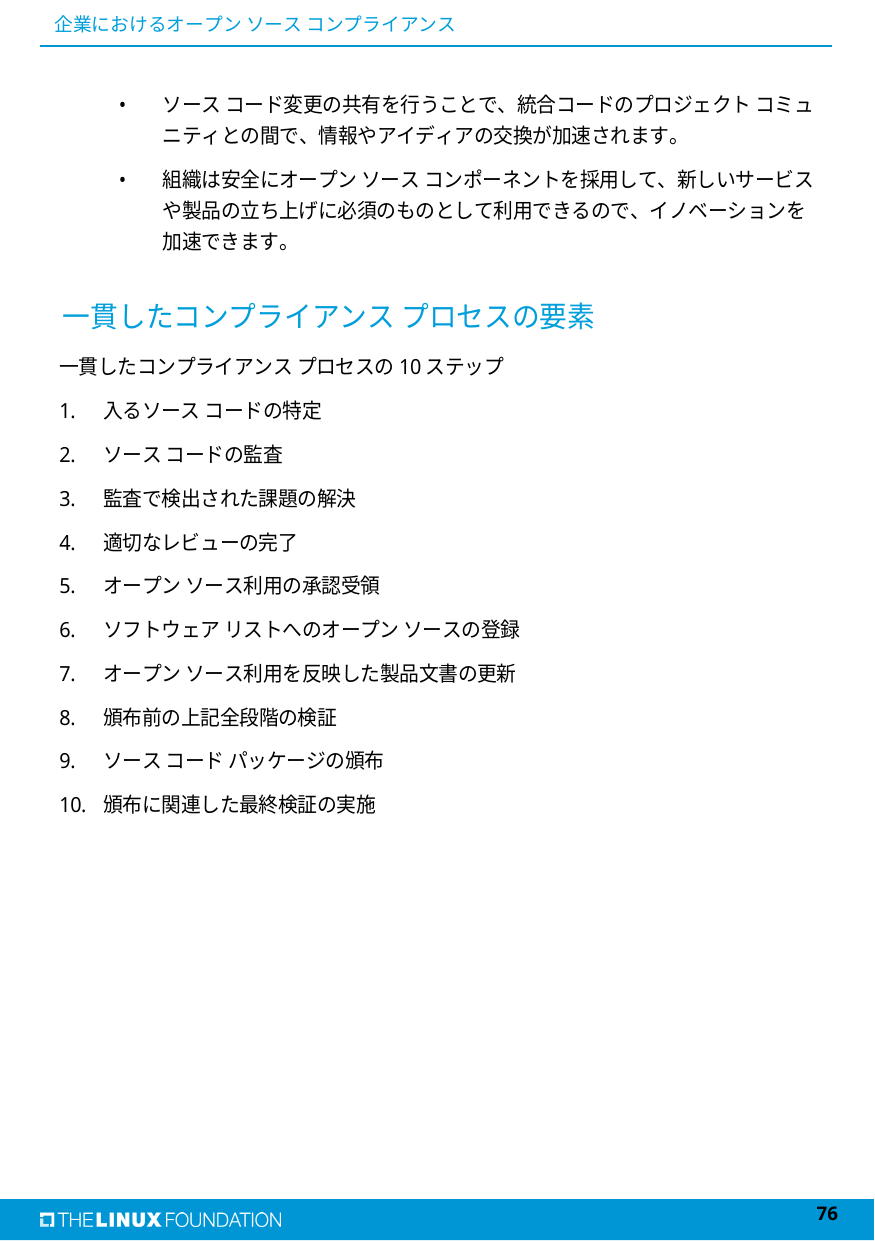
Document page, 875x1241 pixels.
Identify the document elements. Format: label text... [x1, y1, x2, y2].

list オープン ソース利用を反映した製品文書の更新 [59, 656, 815, 688]
subtitle 一貫したコンプライアンス プロセスの要素 [63, 293, 874, 336]
list 監査で検出された課題の解決 [59, 481, 815, 513]
list オープン ソース利用の承認受領 [59, 569, 815, 600]
list 入るソース コードの特定 [59, 394, 815, 425]
picture [41, 1219, 48, 1226]
list ソフトウェア リストへのオープン ソースの登録 [59, 613, 815, 644]
picture [41, 1213, 54, 1226]
picture [98, 323, 110, 327]
list 頒布前の上記全段階の検証 [59, 700, 815, 731]
picture [97, 1213, 106, 1226]
picture [149, 1213, 159, 1226]
picture [118, 1213, 129, 1226]
text ソース コード変更の共有を行うことで、統合コードのプロジェクト コミュニティとの間で、情報やアイディアの交換が加速されます。 [119, 87, 815, 149]
list ソース コード パッケージの頒布 [59, 744, 815, 775]
list 適切なレビューの完了 [59, 525, 815, 556]
picture [133, 1213, 144, 1226]
text 一貫したコンプライアンス プロセスの10ステップ [59, 348, 815, 381]
list ソース コードの監査 [59, 438, 815, 469]
list 頒布に関連した最終検証の実施 [59, 788, 815, 819]
text 組織は安全にオープン ソース コンポーネントを採用して、新しいサービスや製品の立ち上げに必須のものとして利用できるので、イノベーションを加速できます。 [119, 162, 815, 256]
